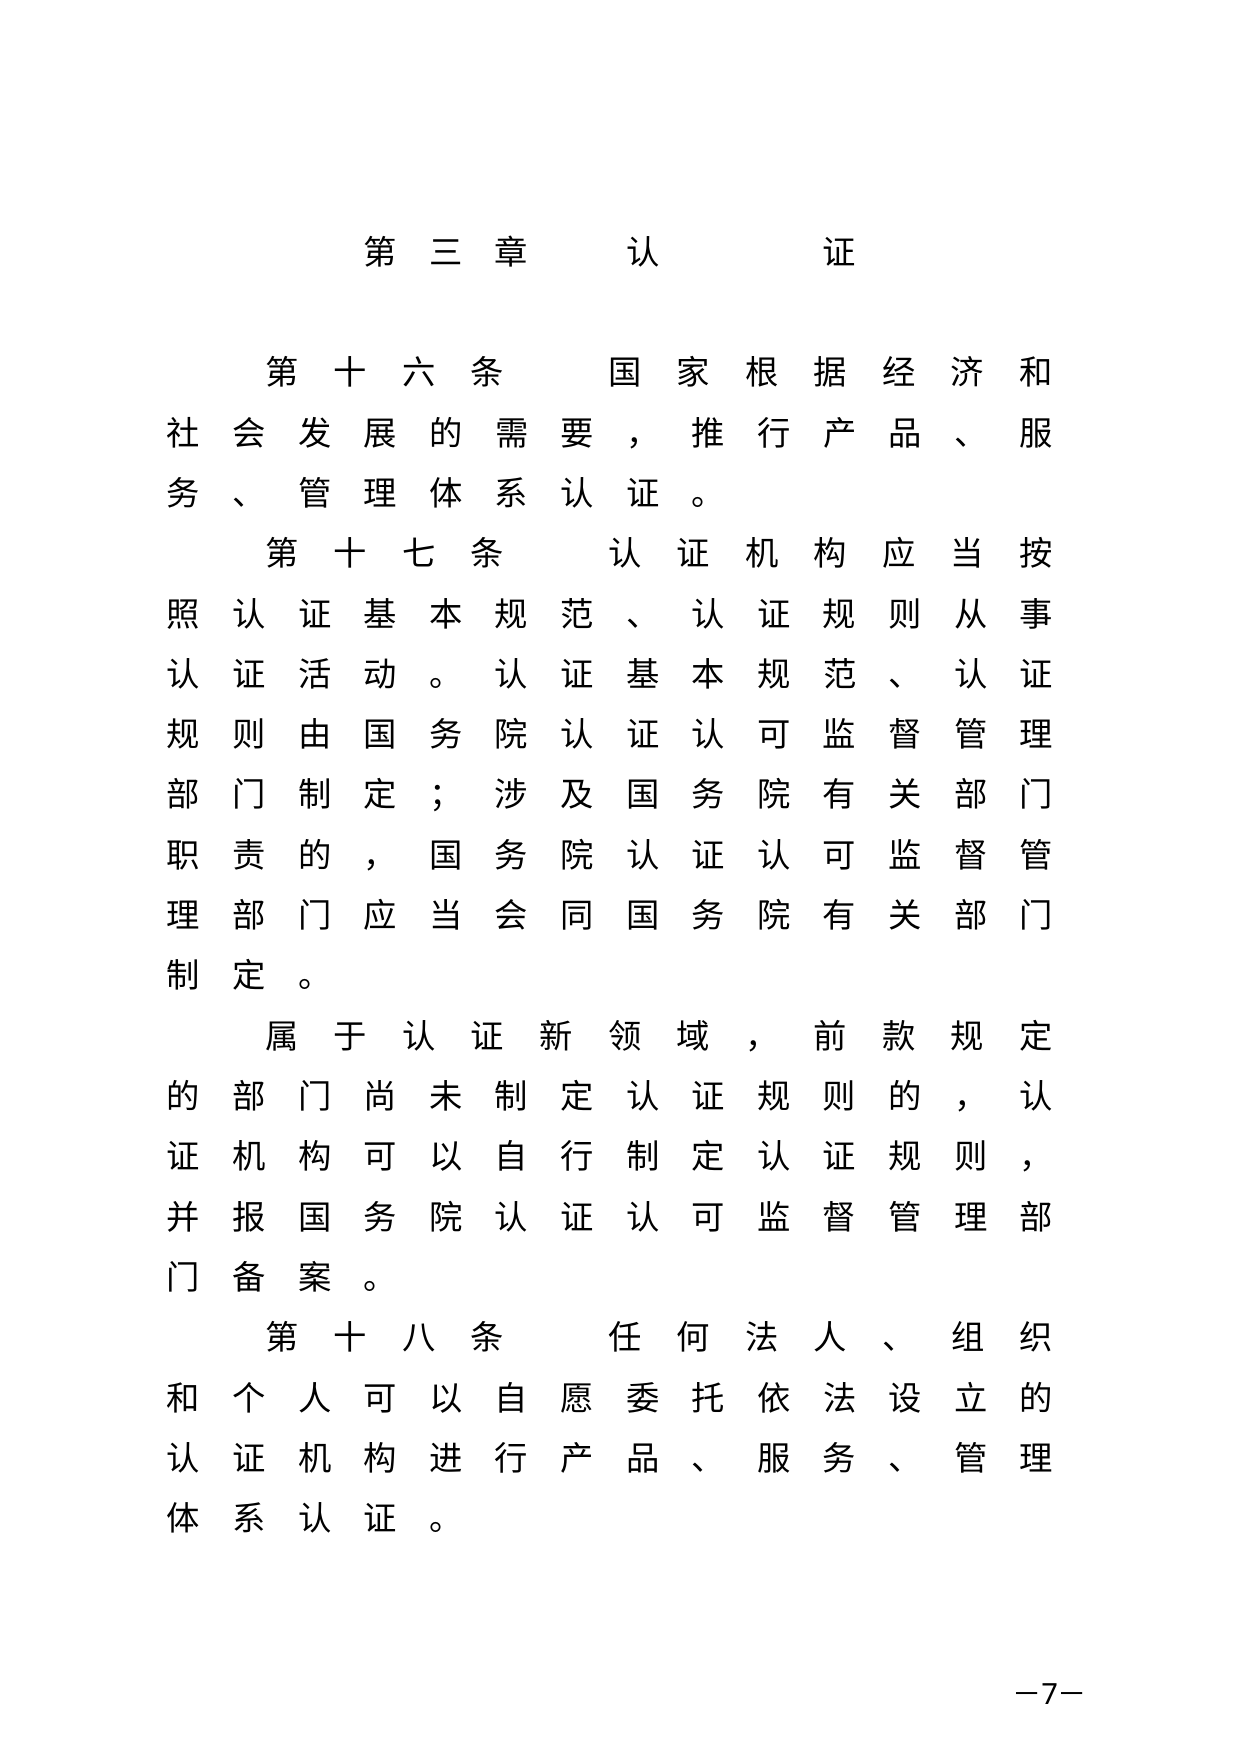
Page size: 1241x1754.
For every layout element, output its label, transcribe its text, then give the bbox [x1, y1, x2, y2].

text 第十八条 任何法人、组织和个人可以自愿委托依法设立的认证机构进行产品、服务、管理体系认证。 [167, 1305, 1085, 1546]
text 第三章 认 证 [167, 219, 1085, 280]
text 第十六条 国家根据经济和社会发展的需要，推行产品、服务、管理体系认证。 [167, 340, 1085, 521]
text 第十七条 认证机构应当按照认证基本规范、认证规则从事认证活动。认证基本规范、认证规则由国务院认证认可监督管理部门制定；涉及国务院有关部门职责的，国务院认证认可监督管理部门应当会同国务院有关部门制定。 [167, 521, 1085, 1003]
text 属于认证新领域，前款规定的部门尚未制定认证规则的，认证机构可以自行制定认证规则，并报国务院认证认可监督管理部门备案。 [167, 1003, 1085, 1305]
